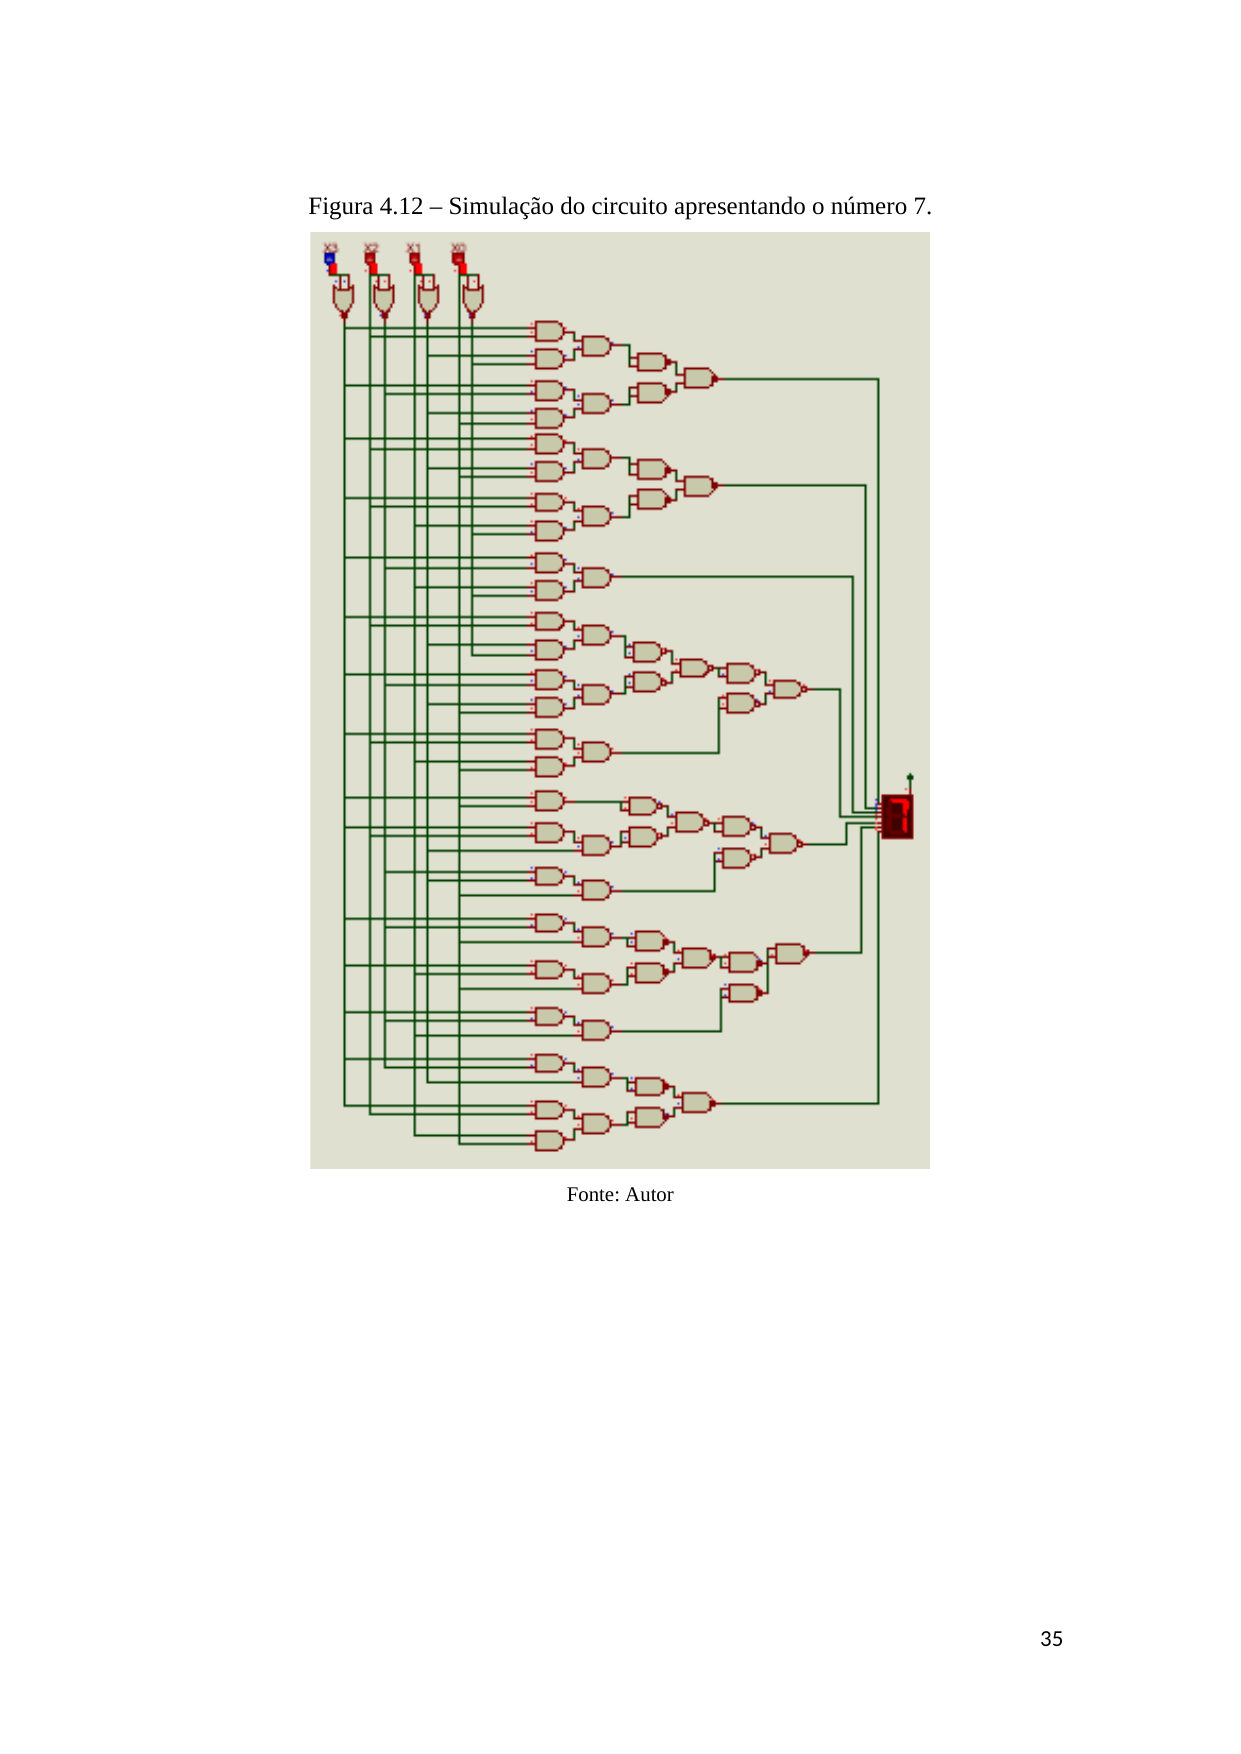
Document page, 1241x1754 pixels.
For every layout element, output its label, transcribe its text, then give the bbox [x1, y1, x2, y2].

table_cell Fonte: Autor [177, 1182, 1063, 1219]
table_cell [177, 233, 1063, 1182]
table_header Figura 4.12 – Simulação do circuito apresentando o número 7. [177, 191, 1063, 233]
picture [310, 232, 930, 1169]
